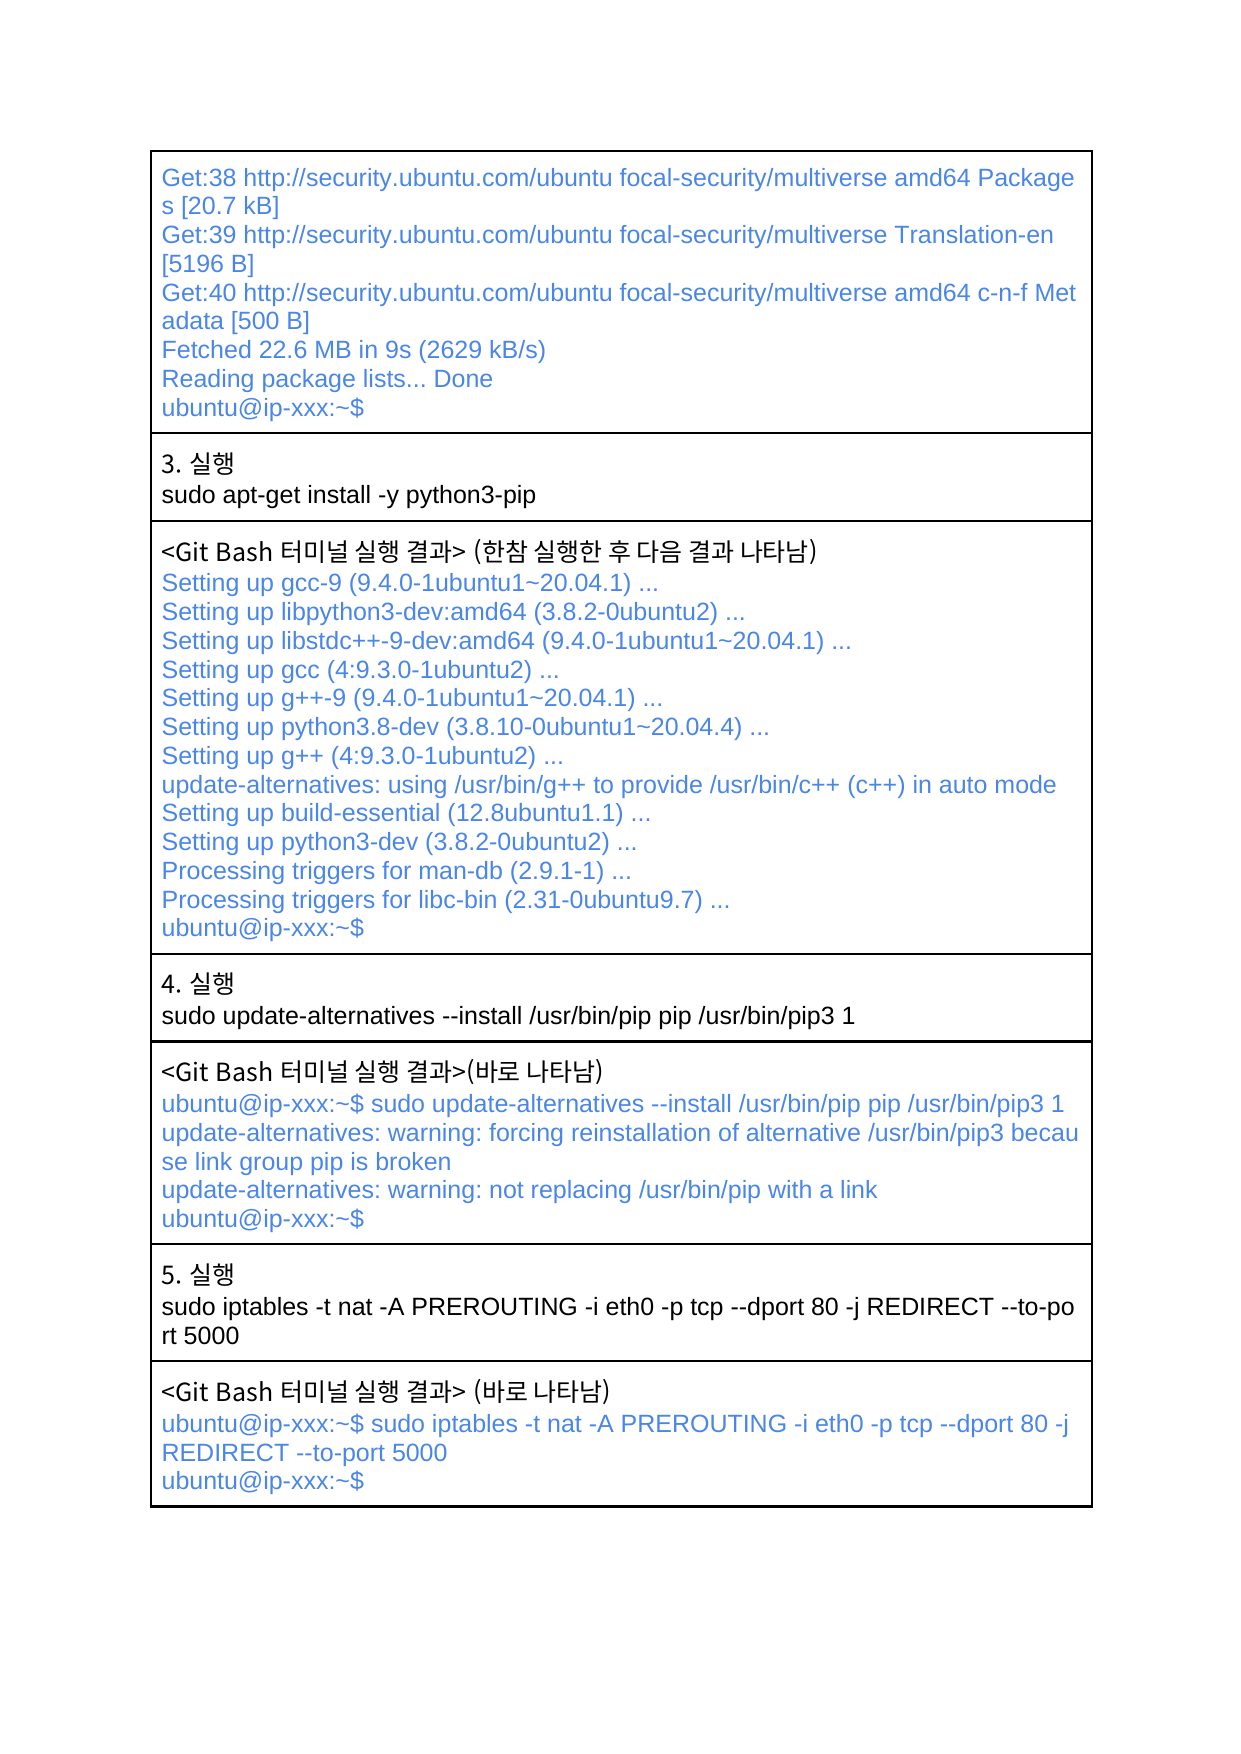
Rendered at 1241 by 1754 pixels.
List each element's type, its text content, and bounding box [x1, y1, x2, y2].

table_cell 4. 실행 sudo update-alternatives --install /usr/bin/pip pip /usr/bin/pip3 1 [152, 955, 1091, 1040]
table_cell 5. 실행 sudo iptables -t nat -A PREROUTING -i eth0 -p tcp --dport 80 -j REDIRECT --to-port 5000 [152, 1245, 1091, 1360]
table_cell 3. 실행 sudo apt-get install -y python3-pip [152, 434, 1091, 519]
table_cell <Git Bash 터미널 실행 결과> (바로 나타남) ubuntu@ip-xxx:~$ sudo iptables -t nat -A PREROUTING -i eth0 -p tcp --dport 80 -j REDIRECT --to-port 5000 ubuntu@ip-xxx:~$ [152, 1362, 1091, 1505]
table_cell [152, 152, 1091, 432]
table_cell <Git Bash 터미널 실행 결과>(바로 나타남) ubuntu@ip-xxx:~$ sudo update-alternatives --install /usr/bin/pip pip /usr/bin/pip3 1 update-alternatives: warning: forcing reinstallation of alternative /usr/bin/pip3 because link group pip is broken update-alternatives: warning: not replacing /usr/bin/pip with a link ubuntu@ip-xxx:~$ [152, 1043, 1091, 1243]
table_cell <Git Bash 터미널 실행 결과> (한참 실행한 후 다음 결과 나타남) Setting up gcc-9 (9.4.0-1ubuntu1~20.04.1) ... Setting up libpython3-dev:amd64 (3.8.2-0ubuntu2) ... Setting up libstdc++-9-dev:amd64 (9.4.0-1ubuntu1~20.04.1) ... Setting up gcc (4:9.3.0-1ubuntu2) ... Setting up g++-9 (9.4.0-1ubuntu1~20.04.1) ... Setting up python3.8-dev (3.8.10-0ubuntu1~20.04.4) ... Setting up g++ (4:9.3.0-1ubuntu2) ... update-alternatives: using /usr/bin/g++ to provide /usr/bin/c++ (c++) in auto mode Setting up build-essential (12.8ubuntu1.1) ... Setting up python3-dev (3.8.2-0ubuntu2) ... Processing triggers for man-db (2.9.1-1) ... Processing triggers for libc-bin (2.31-0ubuntu9.7) ... ubuntu@ip-xxx:~$ [152, 522, 1091, 952]
